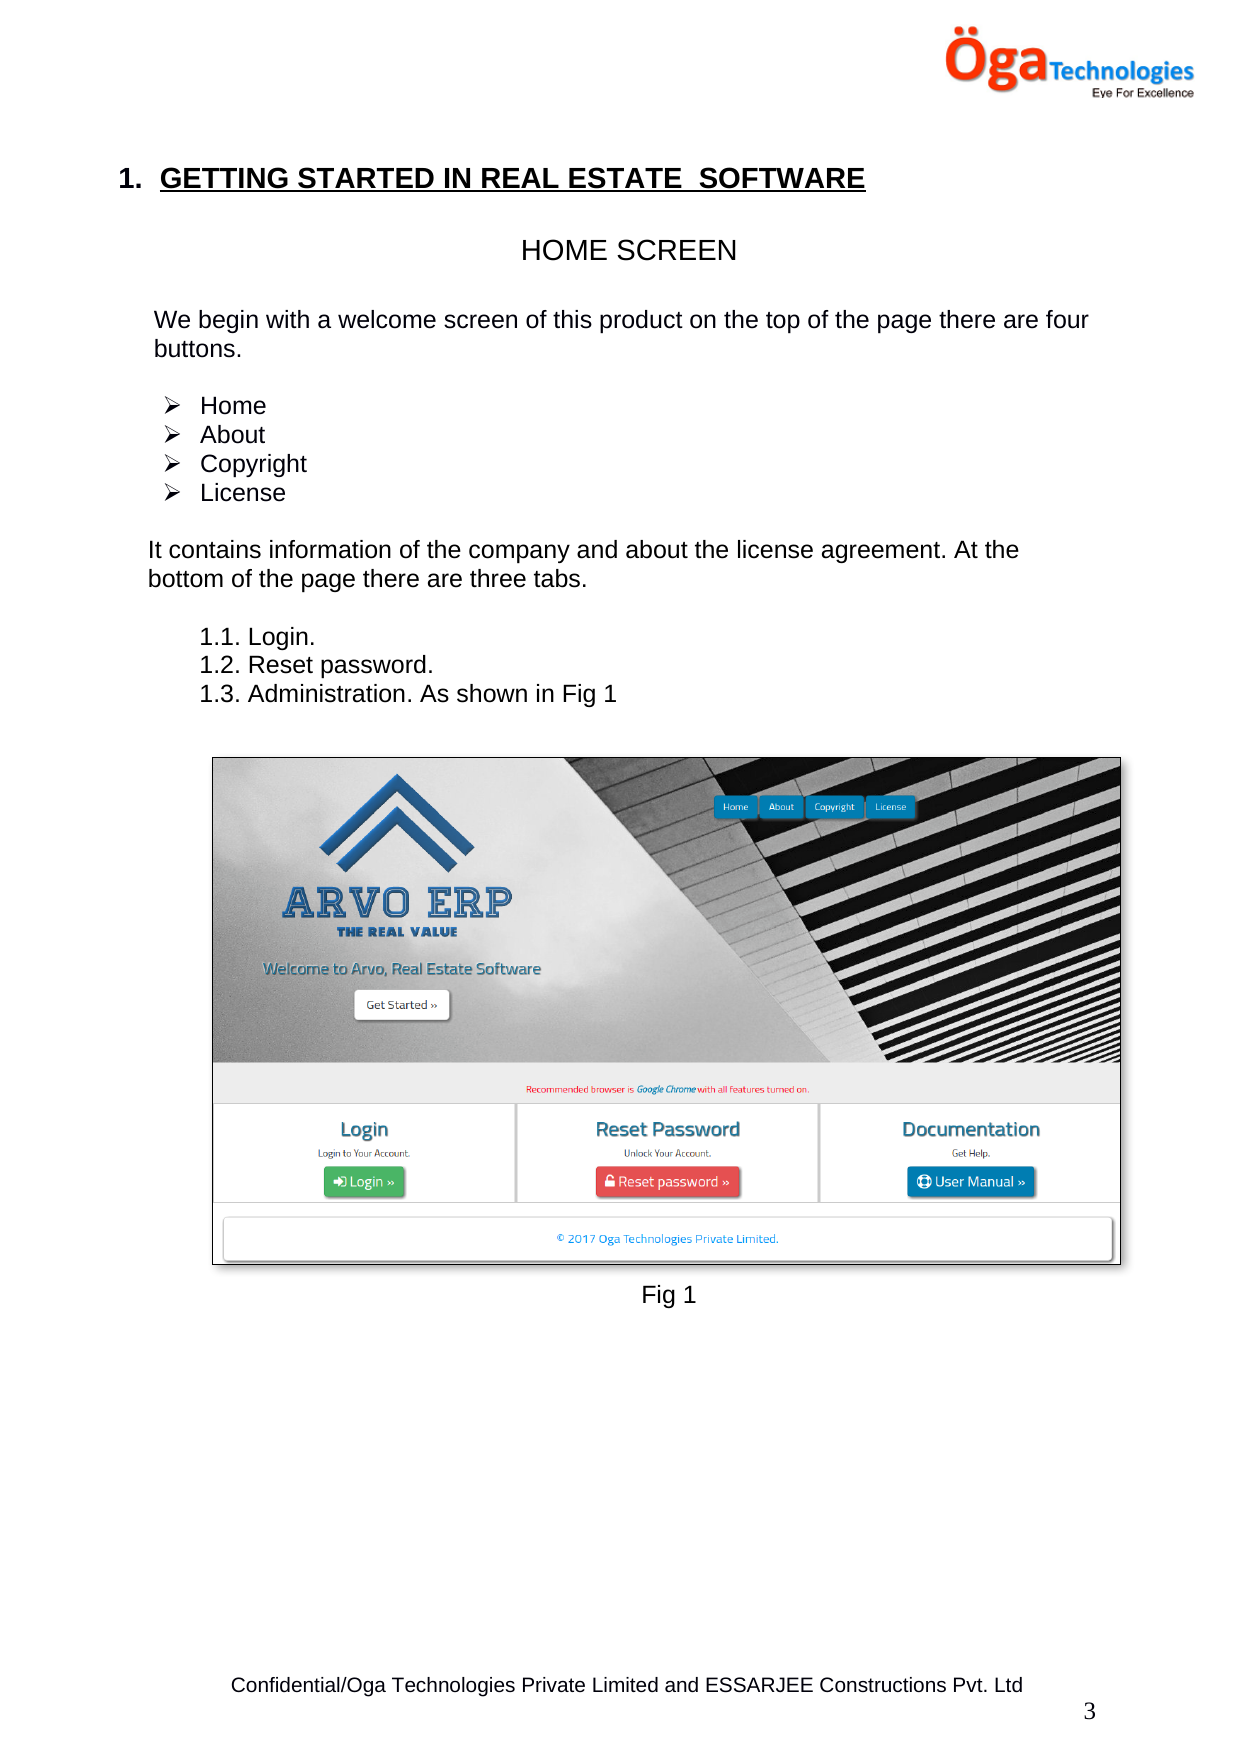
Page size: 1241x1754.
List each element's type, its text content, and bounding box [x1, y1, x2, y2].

text We begin with a welcome screen of this product on the top of the page there are four buttons. [153, 305, 1099, 362]
text HOME SCREEN [159, 233, 1099, 267]
text 1.3. Administration. As shown in Fig 1 [199, 679, 1099, 708]
picture [213, 758, 1120, 1264]
list About [162, 420, 1099, 449]
text 1.2. Reset password. [199, 650, 1099, 679]
text It contains information of the company and about the license agreement. At the bottom of the page there are three tabs. [148, 535, 1099, 593]
list GETTING STARTED IN REAL ESTATE SOFTWARE [118, 161, 1099, 195]
list Home [162, 391, 1099, 420]
text 1.1. Login. [199, 622, 1099, 650]
list License [162, 478, 1099, 507]
list Copyright [162, 449, 1099, 478]
